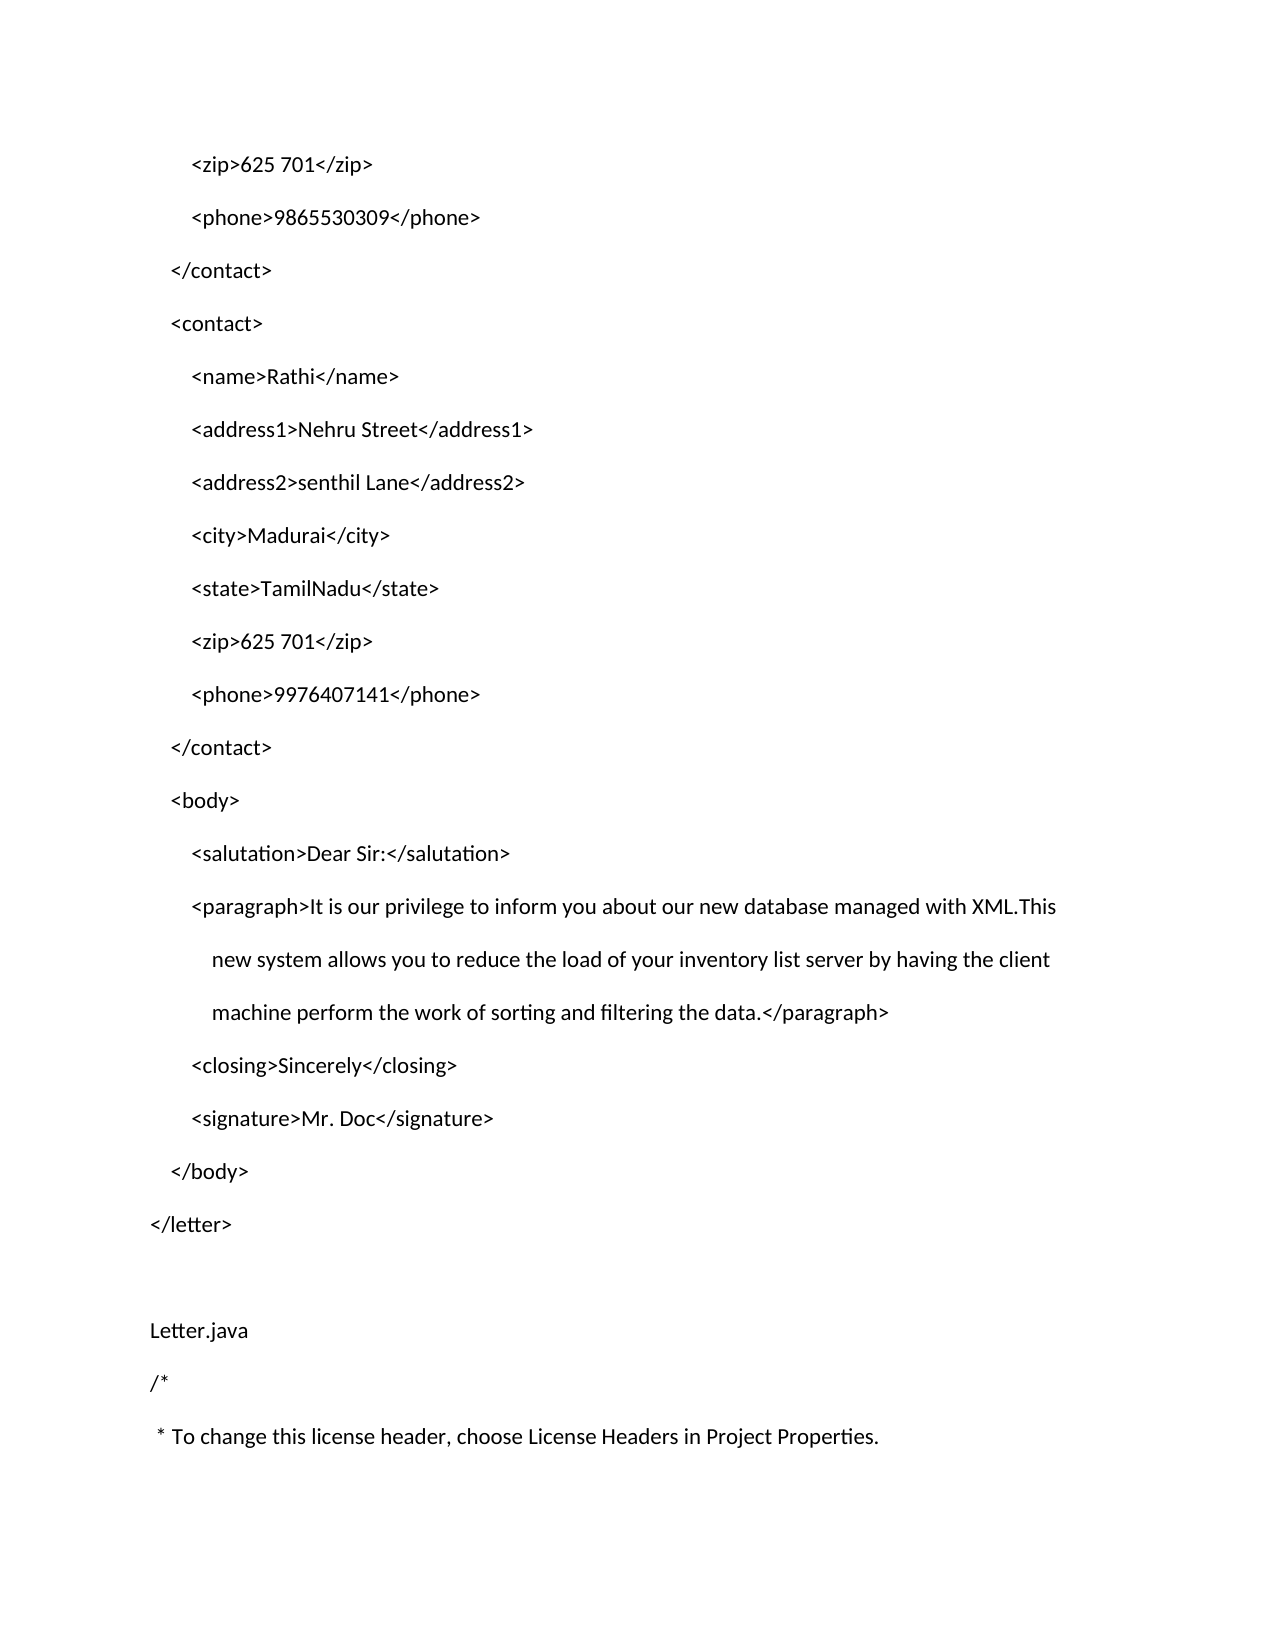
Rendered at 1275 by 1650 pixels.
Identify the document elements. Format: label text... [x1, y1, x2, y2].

text <city>Madurai</city> [150, 521, 1125, 549]
text <name>Rathi</name> [150, 362, 1125, 390]
text <paragraph>It is our privilege to inform you about our new database managed with XML.This [150, 892, 1125, 920]
text </contact> [150, 256, 1125, 284]
text <address2>senthil Lane</address2> [150, 468, 1125, 496]
text machine perform the work of sorting and filtering the data.</paragraph> [150, 998, 1125, 1026]
text <zip>625 701</zip> [150, 627, 1125, 655]
text </body> [150, 1157, 1125, 1185]
text <salutation>Dear Sir:</salutation> [150, 839, 1125, 867]
text <body> [150, 786, 1125, 814]
text <phone>9976407141</phone> [150, 680, 1125, 708]
text * To change this license header, choose License Headers in Project Properties. [150, 1422, 1125, 1451]
text <signature>Mr. Doc</signature> [150, 1104, 1125, 1132]
text new system allows you to reduce the load of your inventory list server by having the client [150, 945, 1125, 973]
text /* [150, 1369, 1125, 1397]
text <address1>Nehru Street</address1> [150, 415, 1125, 443]
text Letter.java [150, 1316, 1125, 1344]
text </letter> [150, 1210, 1125, 1238]
text <phone>9865530309</phone> [150, 203, 1125, 231]
text <state>TamilNadu</state> [150, 574, 1125, 602]
text <contact> [150, 309, 1125, 337]
text <zip>625 701</zip> [150, 150, 1125, 178]
text </contact> [150, 733, 1125, 761]
text <closing>Sincerely</closing> [150, 1051, 1125, 1079]
